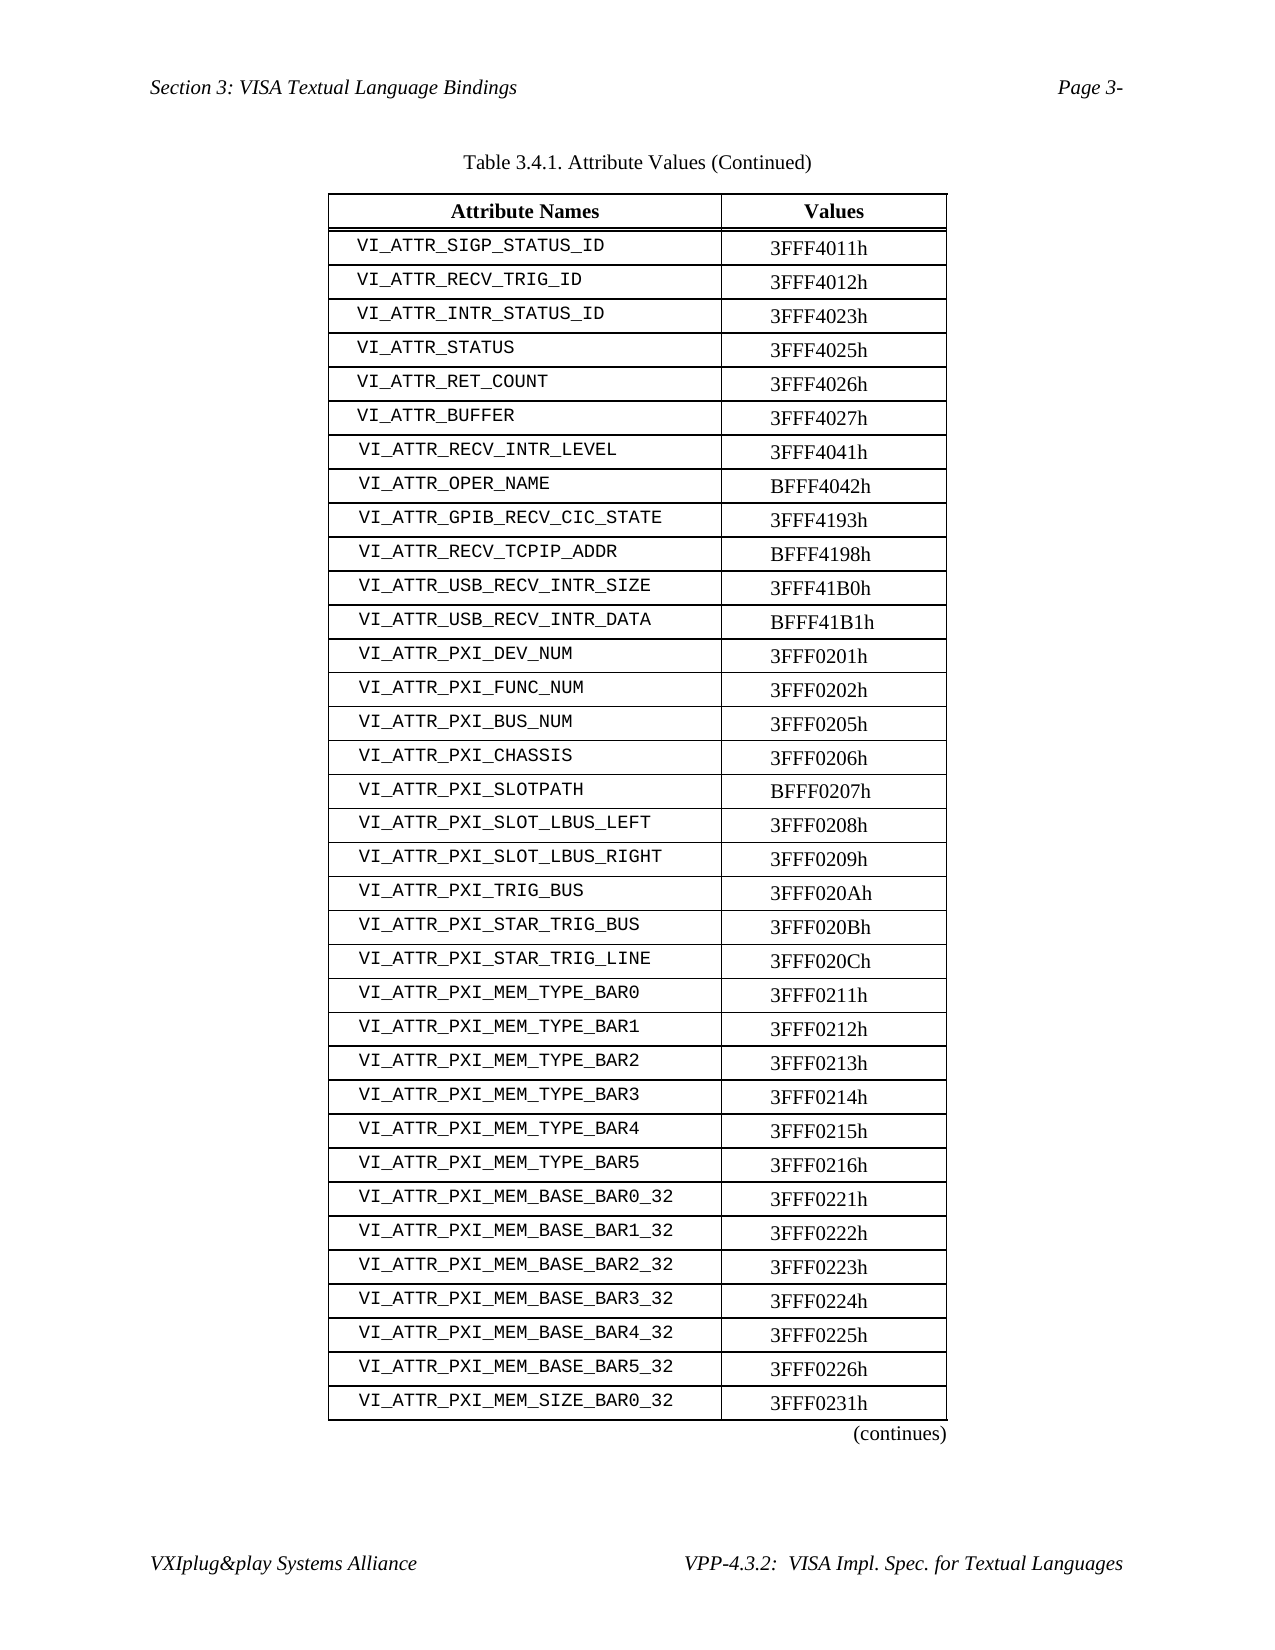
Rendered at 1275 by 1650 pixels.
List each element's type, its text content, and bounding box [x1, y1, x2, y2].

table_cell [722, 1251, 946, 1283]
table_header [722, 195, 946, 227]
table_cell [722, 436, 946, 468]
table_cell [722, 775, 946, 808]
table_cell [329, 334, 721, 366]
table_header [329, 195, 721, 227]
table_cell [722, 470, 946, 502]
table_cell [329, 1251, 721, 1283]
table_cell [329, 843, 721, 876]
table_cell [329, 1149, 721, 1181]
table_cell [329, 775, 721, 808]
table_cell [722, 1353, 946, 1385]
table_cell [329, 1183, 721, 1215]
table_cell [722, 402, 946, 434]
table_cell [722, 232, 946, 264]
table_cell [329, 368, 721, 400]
text Table 3.4.1. Attribute Values (Continued) [150, 150, 1125, 174]
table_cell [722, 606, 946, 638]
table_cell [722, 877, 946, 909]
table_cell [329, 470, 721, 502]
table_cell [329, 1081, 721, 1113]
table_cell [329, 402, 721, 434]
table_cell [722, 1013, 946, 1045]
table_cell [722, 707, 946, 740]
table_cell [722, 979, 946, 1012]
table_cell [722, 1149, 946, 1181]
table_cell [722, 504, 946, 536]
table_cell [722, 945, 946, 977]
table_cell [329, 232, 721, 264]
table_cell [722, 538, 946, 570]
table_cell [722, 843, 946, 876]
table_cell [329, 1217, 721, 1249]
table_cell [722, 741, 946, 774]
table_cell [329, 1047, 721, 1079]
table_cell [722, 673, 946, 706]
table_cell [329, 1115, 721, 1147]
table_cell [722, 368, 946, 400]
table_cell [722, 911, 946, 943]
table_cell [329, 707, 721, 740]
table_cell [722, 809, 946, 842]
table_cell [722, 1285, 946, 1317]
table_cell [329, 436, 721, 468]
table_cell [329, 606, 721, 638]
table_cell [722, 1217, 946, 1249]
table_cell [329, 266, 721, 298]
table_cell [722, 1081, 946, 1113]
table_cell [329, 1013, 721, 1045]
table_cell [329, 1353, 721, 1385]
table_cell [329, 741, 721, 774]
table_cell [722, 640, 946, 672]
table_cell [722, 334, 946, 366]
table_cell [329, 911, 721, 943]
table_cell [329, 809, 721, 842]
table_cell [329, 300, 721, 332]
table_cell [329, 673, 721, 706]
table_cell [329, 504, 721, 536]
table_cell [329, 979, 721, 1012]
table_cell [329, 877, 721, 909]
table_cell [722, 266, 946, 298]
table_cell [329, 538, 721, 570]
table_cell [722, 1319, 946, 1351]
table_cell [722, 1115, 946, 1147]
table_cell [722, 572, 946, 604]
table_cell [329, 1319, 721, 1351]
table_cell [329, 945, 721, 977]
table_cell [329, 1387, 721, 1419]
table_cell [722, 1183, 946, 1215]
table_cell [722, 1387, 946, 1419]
text (continues) [150, 1420, 1125, 1444]
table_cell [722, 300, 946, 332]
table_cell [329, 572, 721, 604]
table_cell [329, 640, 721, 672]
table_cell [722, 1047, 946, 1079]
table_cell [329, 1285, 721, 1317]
